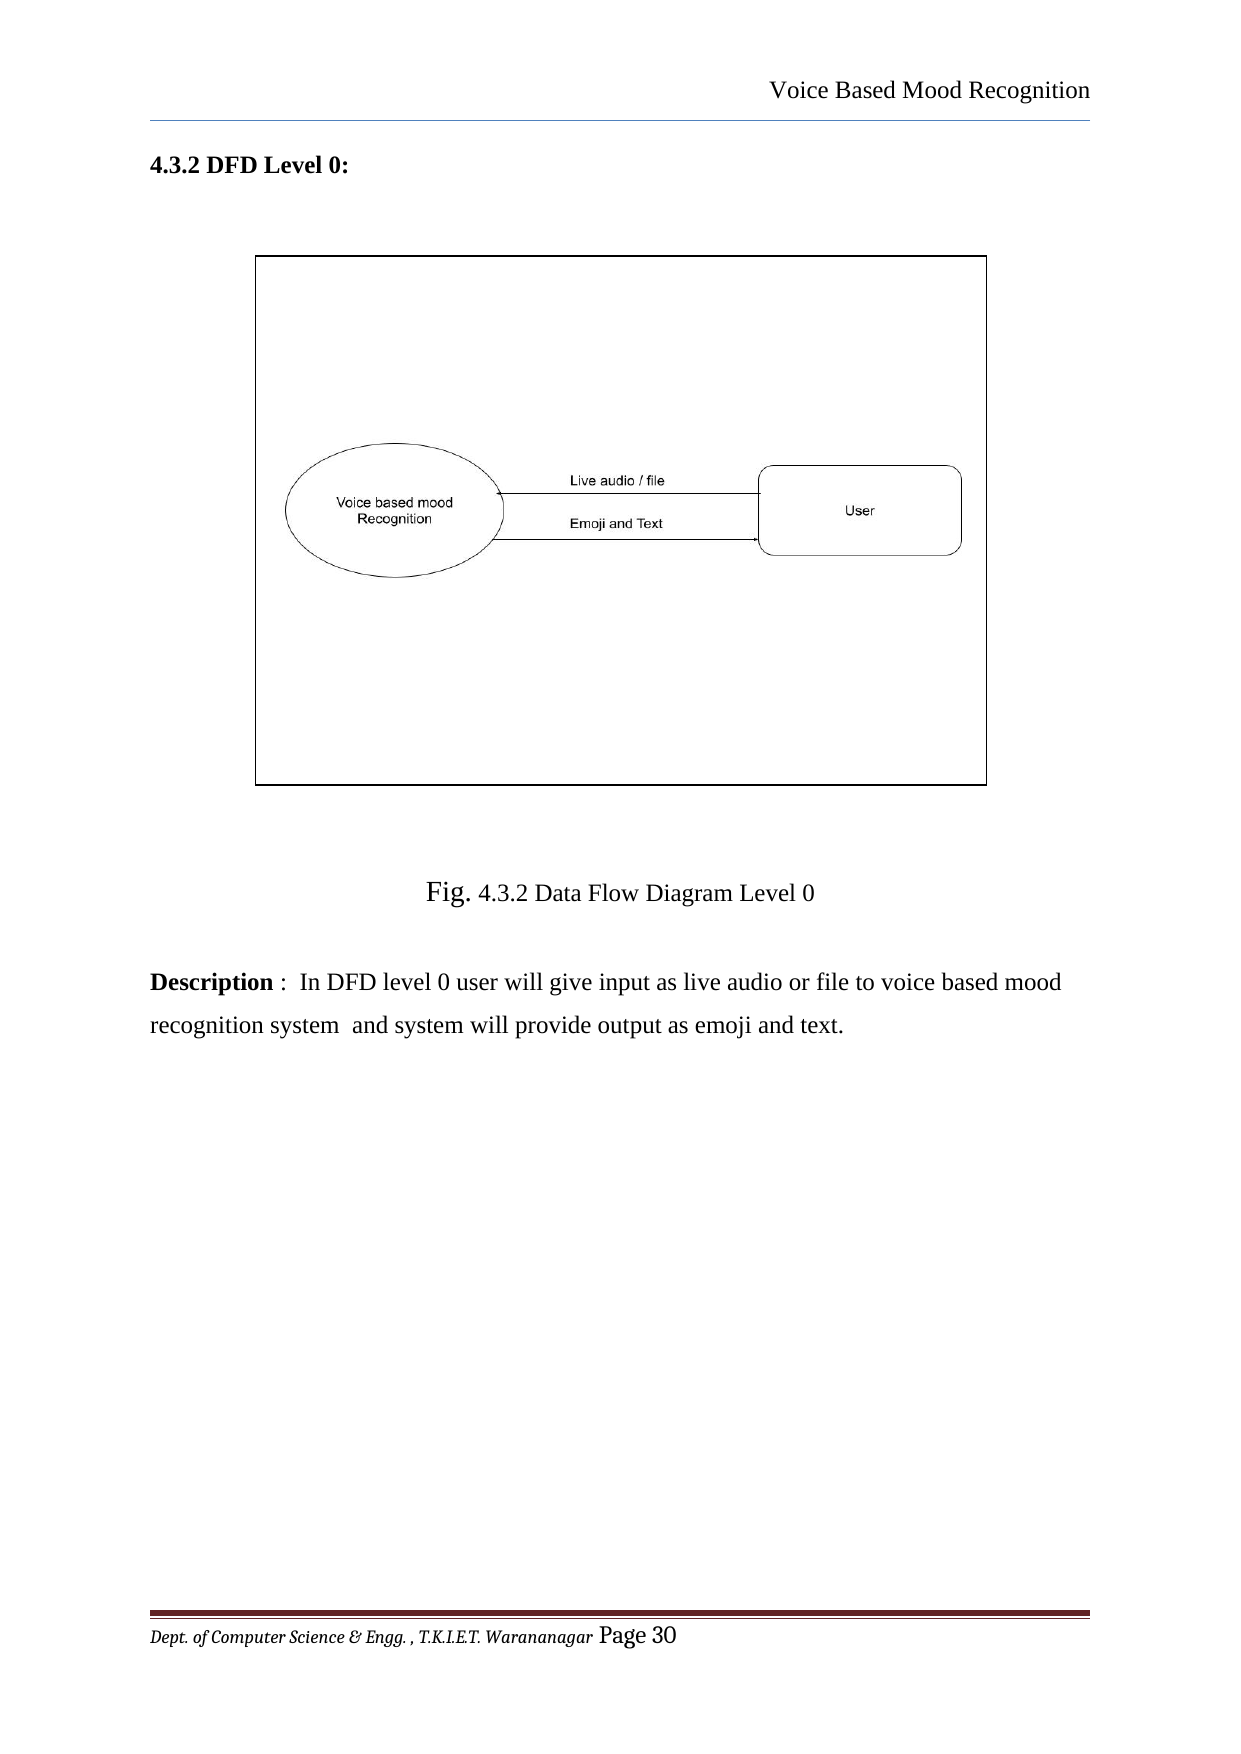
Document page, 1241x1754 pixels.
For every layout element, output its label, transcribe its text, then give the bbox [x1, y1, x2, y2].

text Description : In DFD level 0 user will give input as live audio or file to voice based mood recognition system and system will provide output as emoji and text. [150, 967, 1090, 1039]
text Fig. 4.3.2 Data Flow Diagram Level 0 [150, 874, 1090, 907]
text 4.3.2 DFD Level 0: [150, 150, 1090, 179]
picture [256, 257, 986, 784]
